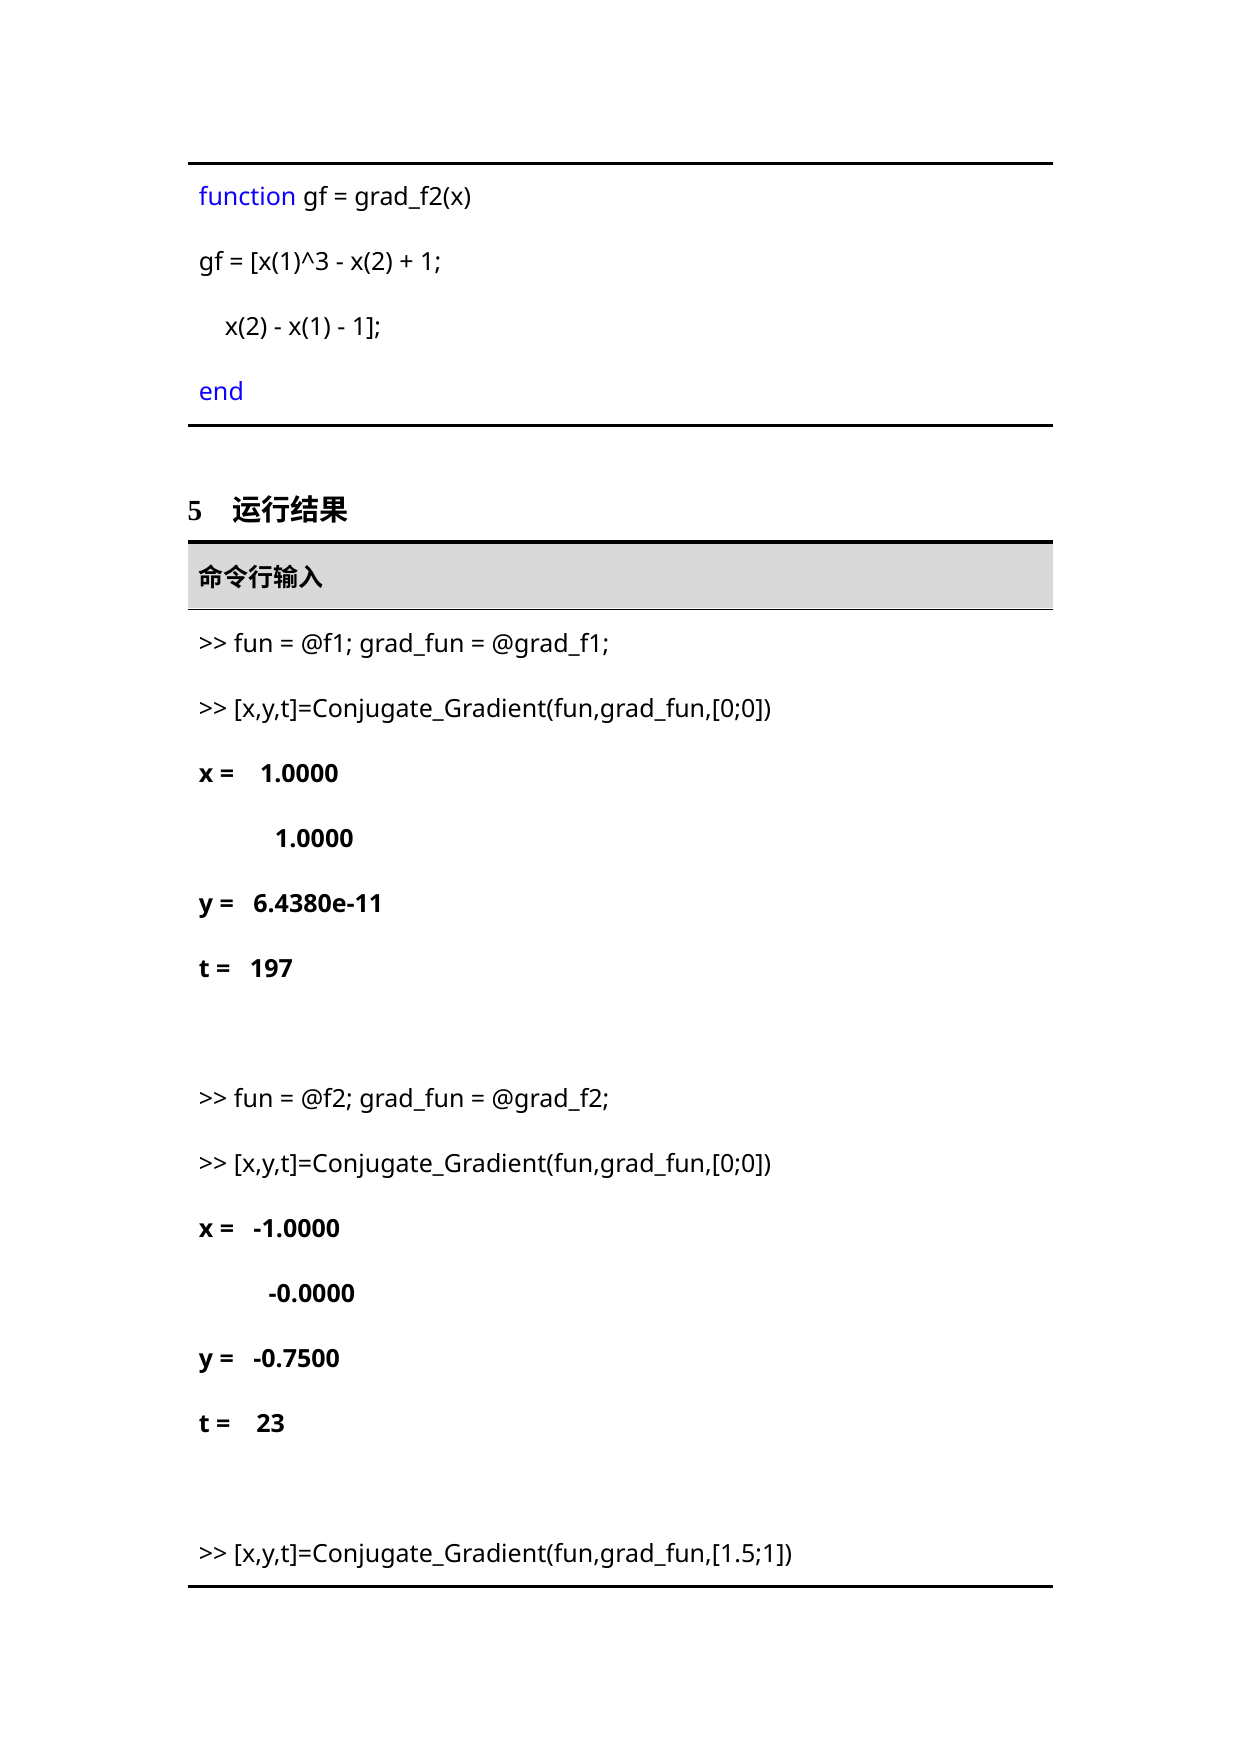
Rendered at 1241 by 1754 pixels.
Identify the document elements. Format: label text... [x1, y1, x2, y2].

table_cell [188, 610, 1053, 1585]
table_header 命令行输入 [188, 544, 1053, 608]
table_cell function gf = grad_f2(x) gf = [x(1)^3 - x(2) + 1; x(2) - x(1) - 1]; end [188, 165, 1053, 423]
title 运行结果 [187, 475, 1053, 540]
